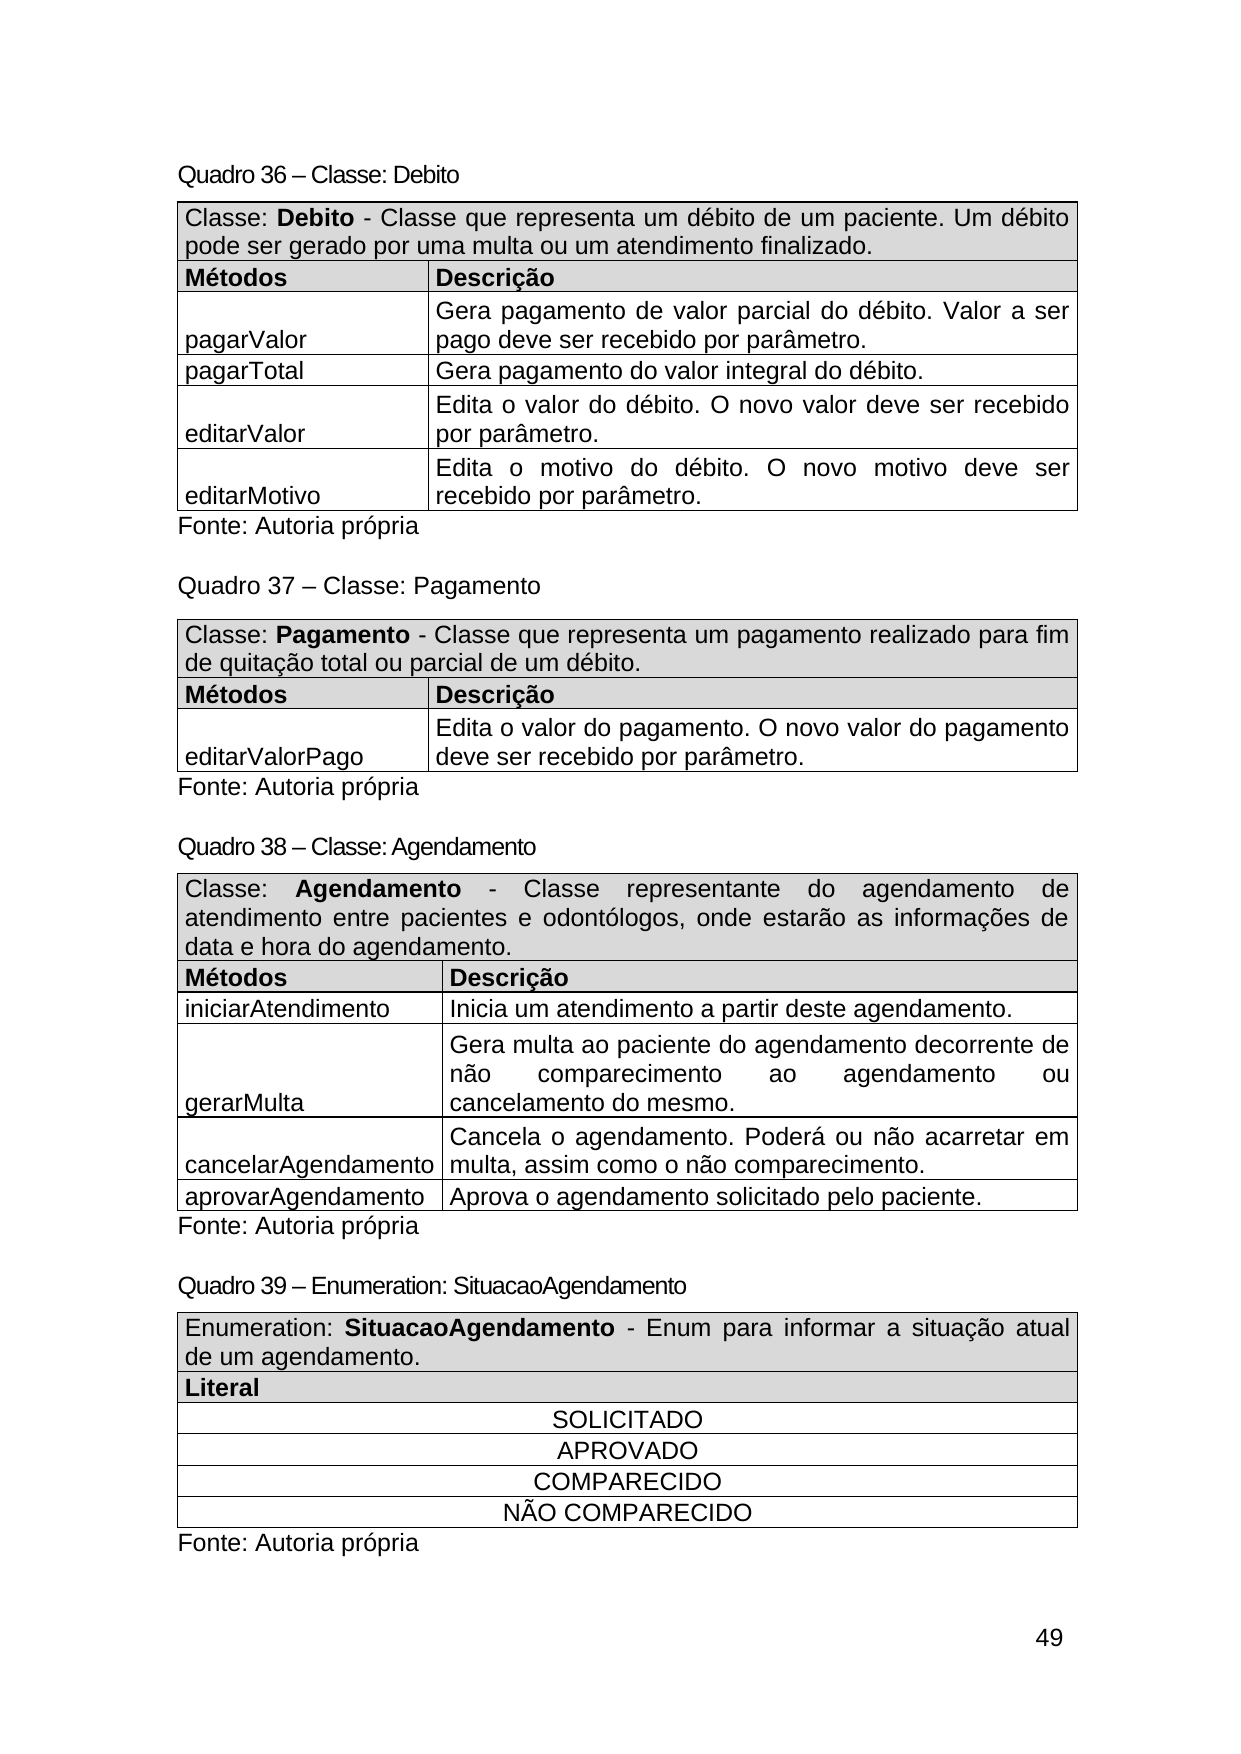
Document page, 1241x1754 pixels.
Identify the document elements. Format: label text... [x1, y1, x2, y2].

table_cell editarMotivo [178, 449, 428, 510]
table_header Enumeration: SituacaoAgendamento - Enum para informar a situação atual de um agendamento. [178, 1313, 1077, 1371]
text Quadro 37 – Classe: Pagamento [177, 571, 1063, 599]
table_header Classe: Pagamento - Classe que representa um pagamento realizado para fim de quitação total ou parcial de um débito. [178, 620, 1077, 677]
table_cell Métodos [178, 961, 442, 991]
text Fonte: Autoria própria [177, 772, 1063, 801]
table_cell Descrição [443, 961, 1077, 991]
table_cell Descrição [429, 678, 1077, 708]
title Quadro 39 – Enumeration: SituacaoAgendamento [177, 1271, 1063, 1300]
table_cell aprovarAgendamento [178, 1180, 442, 1210]
table_cell Cancela o agendamento. Poderá ou não acarretar em multa, assim como o não comparecimento. [443, 1118, 1077, 1179]
table_cell Aprova o agendamento solicitado pelo paciente. [443, 1180, 1077, 1210]
text Fonte: Autoria própria [177, 511, 1063, 540]
table_cell Edita o motivo do débito. O novo motivo deve ser recebido por parâmetro. [429, 449, 1077, 510]
table_cell cancelarAgendamento [178, 1118, 442, 1179]
table_cell pagarTotal [178, 355, 428, 385]
table_cell Métodos [178, 261, 428, 291]
table_cell Descrição [429, 261, 1077, 291]
table_cell editarValorPago [178, 709, 428, 771]
title Quadro 36 – Classe: Debito [177, 160, 1063, 189]
table_cell editarValor [178, 386, 428, 447]
table_cell Gera multa ao paciente do agendamento decorrente de não comparecimento ao agendamento ou cancelamento do mesmo. [443, 1024, 1077, 1116]
table_header Classe: Agendamento - Classe representante do agendamento de atendimento entre pacientes e odontólogos, onde estarão as informações de data e hora do agendamento. [178, 874, 1077, 960]
table_cell Inicia um atendimento a partir deste agendamento. [443, 993, 1077, 1023]
table_cell APROVADO [178, 1434, 1077, 1464]
text Fonte: Autoria própria [177, 1528, 1063, 1557]
table_cell Métodos [178, 678, 428, 708]
table_cell Literal [178, 1372, 1077, 1402]
table_cell SOLICITADO [178, 1403, 1077, 1433]
table_cell Gera pagamento do valor integral do débito. [429, 355, 1077, 385]
table_cell NÃO COMPARECIDO [178, 1497, 1077, 1527]
title Quadro 38 – Classe: Agendamento [177, 832, 1063, 860]
text Fonte: Autoria própria [177, 1211, 1063, 1240]
table_cell pagarValor [178, 292, 428, 354]
table_cell Gera pagamento de valor parcial do débito. Valor a ser pago deve ser recebido por parâmetro. [429, 292, 1077, 354]
table_cell Edita o valor do débito. O novo valor deve ser recebido por parâmetro. [429, 386, 1077, 447]
table_cell gerarMulta [178, 1024, 442, 1116]
table_header Classe: Debito - Classe que representa um débito de um paciente. Um débito pode ser gerado por uma multa ou um atendimento finalizado. [178, 203, 1077, 260]
table_cell Edita o valor do pagamento. O novo valor do pagamento deve ser recebido por parâmetro. [429, 709, 1077, 771]
table_cell iniciarAtendimento [178, 993, 442, 1023]
table_cell COMPARECIDO [178, 1466, 1077, 1496]
